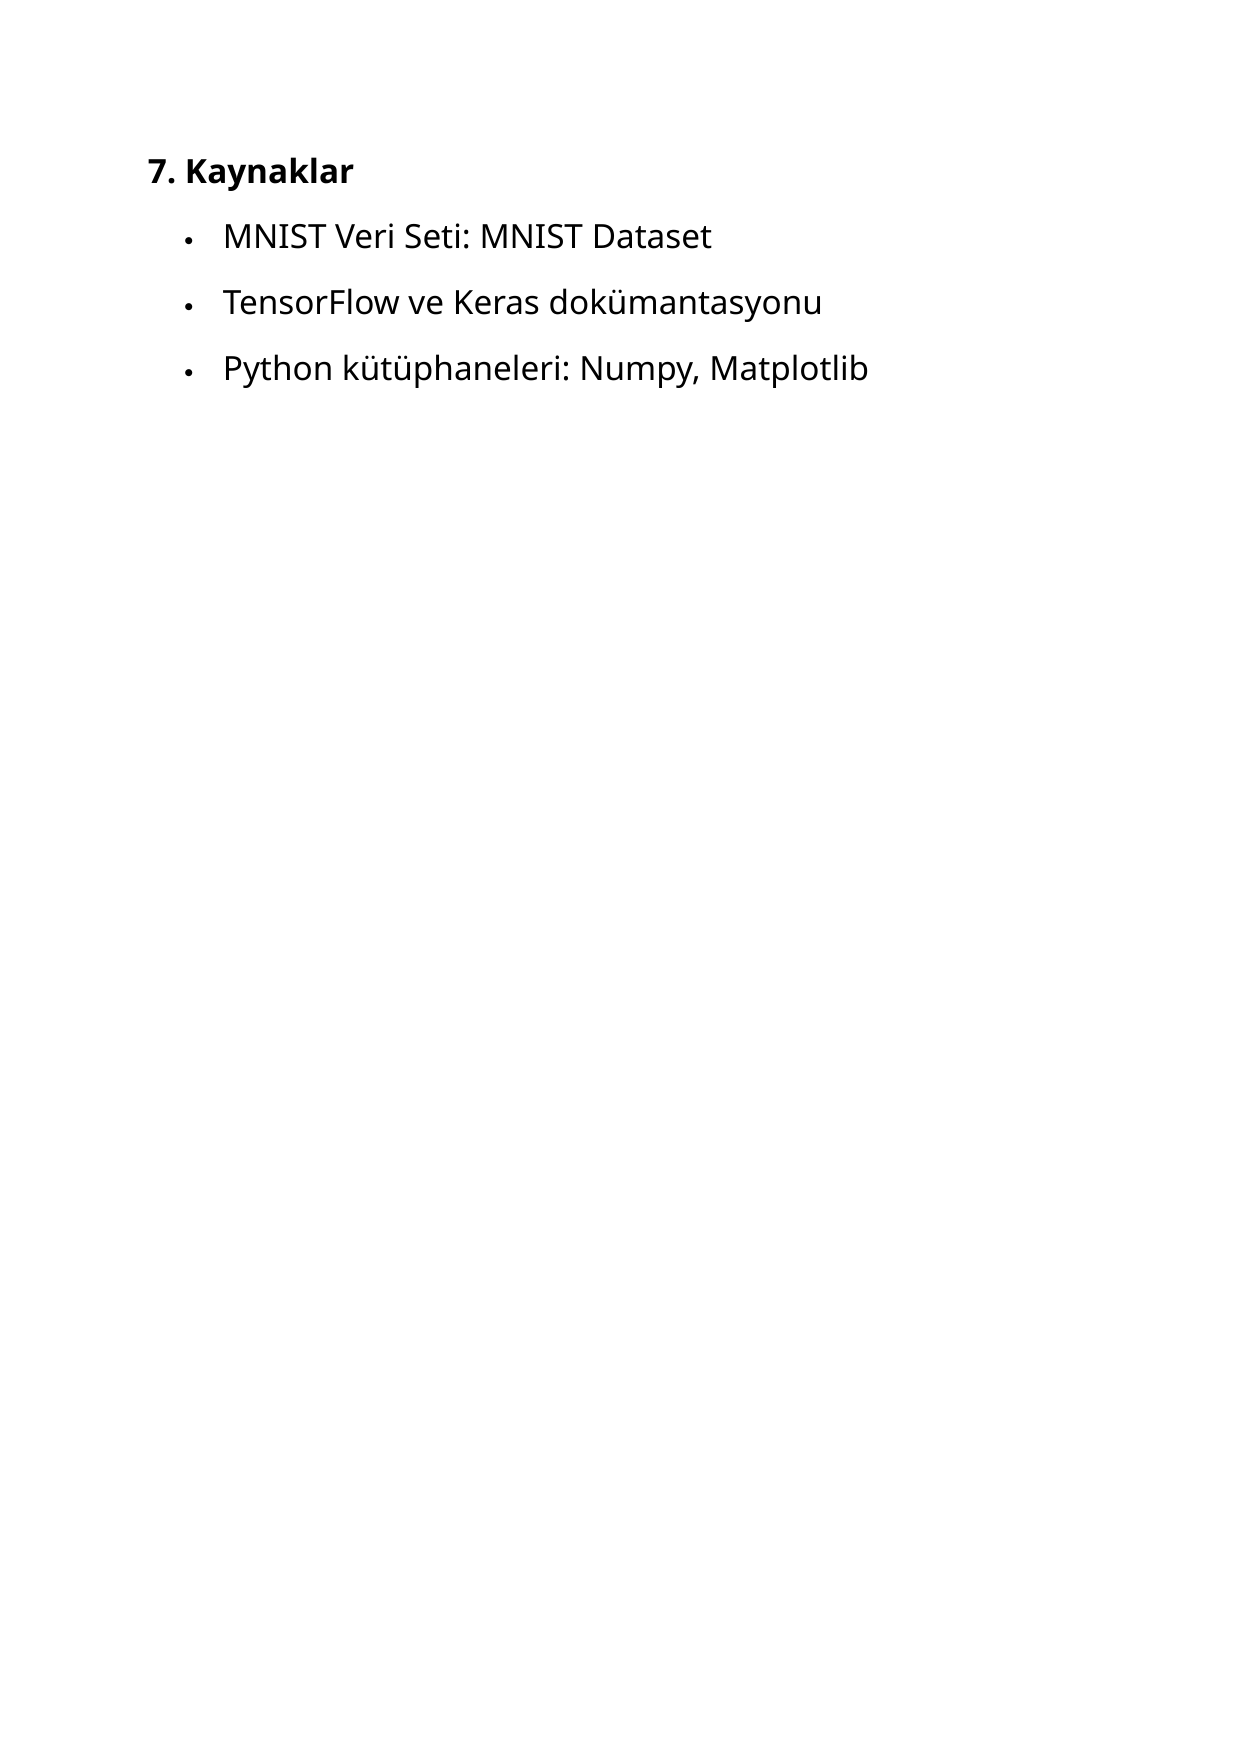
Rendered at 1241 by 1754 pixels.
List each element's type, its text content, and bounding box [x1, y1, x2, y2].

list TensorFlow ve Keras dokümantasyonu [185, 279, 1093, 324]
text 7. Kaynaklar [148, 148, 1093, 193]
list MNIST Veri Seti: MNIST Dataset [185, 213, 1093, 259]
list Python kütüphaneleri: Numpy, Matplotlib [185, 344, 1093, 390]
